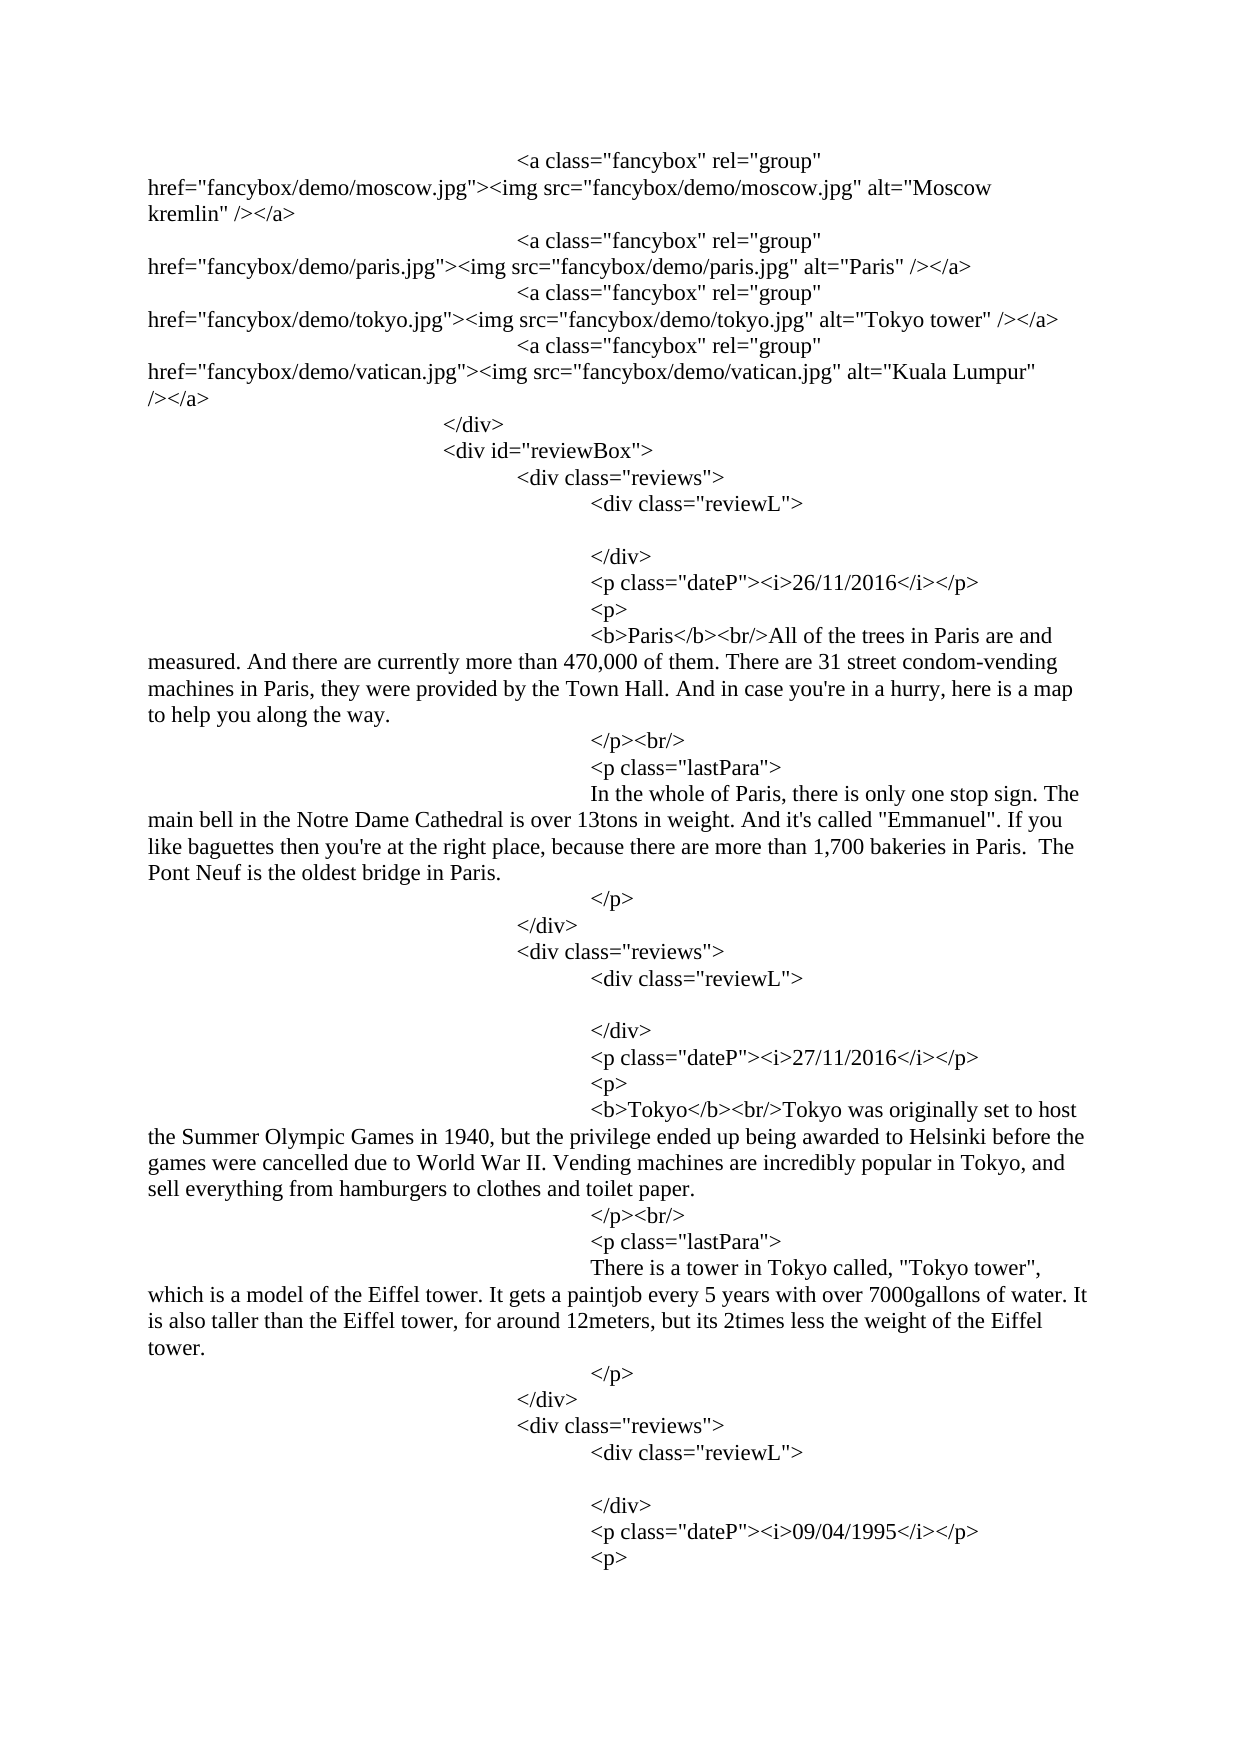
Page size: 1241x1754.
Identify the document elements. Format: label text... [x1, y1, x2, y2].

text <div class="reviewL"> [148, 490, 1093, 517]
text <a class="fancybox" rel="group" href="fancybox/demo/moscow.jpg"><img src="fancybox/demo/moscow.jpg" alt="Moscow kremlin" /></a> [148, 148, 1093, 227]
text <p> [148, 1070, 1093, 1096]
text </div> [148, 912, 1093, 938]
text <a class="fancybox" rel="group" href="fancybox/demo/tokyo.jpg"><img src="fancybox/demo/tokyo.jpg" alt="Tokyo tower" /></a> [148, 279, 1093, 332]
text <p class="dateP"><i>27/11/2016</i></p> [148, 1044, 1093, 1070]
text </div> [148, 1386, 1093, 1413]
text <div class="reviews"> [148, 464, 1093, 490]
text <p> [148, 1544, 1093, 1571]
text </p> [148, 1360, 1093, 1386]
text In the whole of Paris, there is only one stop sign. The main bell in the Notre Dame Cathedral is over 13tons in weight. And it's called "Emmanuel". If you like baguettes then you're at the right place, because there are more than 1,700 bakeries in Paris. The Pont Neuf is the oldest bridge in Paris. [148, 780, 1093, 886]
text <b>Tokyo</b><br/>Tokyo was originally set to host the Summer Olympic Games in 1940, but the privilege ended up being awarded to Helsinki before the games were cancelled due to World War II. Vending machines are incredibly popular in Tokyo, and sell everything from hamburgers to clothes and toilet paper. [148, 1096, 1093, 1202]
text </div> [148, 543, 1093, 569]
text <p class="lastPara"> [148, 754, 1093, 780]
text <b>Paris</b><br/>All of the trees in Paris are and measured. And there are currently more than 470,000 of them. There are 31 street condom-vending machines in Paris, they were provided by the Town Hall. And in case you're in a hurry, here is a map to help you along the way. [148, 622, 1093, 727]
text <a class="fancybox" rel="group" href="fancybox/demo/paris.jpg"><img src="fancybox/demo/paris.jpg" alt="Paris" /></a> [148, 227, 1093, 279]
text </p><br/> [148, 1202, 1093, 1228]
text <div id="reviewBox"> [148, 437, 1093, 464]
text <div class="reviews"> [148, 938, 1093, 964]
text <div class="reviews"> [148, 1413, 1093, 1439]
text <div class="reviewL"> [148, 964, 1093, 991]
text </div> [148, 411, 1093, 437]
text </div> [148, 1017, 1093, 1044]
text </p> [148, 886, 1093, 912]
text </div> [148, 1492, 1093, 1518]
text <div class="reviewL"> [148, 1439, 1093, 1465]
text <p class="lastPara"> [148, 1228, 1093, 1254]
text <p class="dateP"><i>26/11/2016</i></p> [148, 569, 1093, 596]
text There is a tower in Tokyo called, "Tokyo tower", which is a model of the Eiffel tower. It gets a paintjob every 5 years with over 7000gallons of water. It is also taller than the Eiffel tower, for around 12meters, but its 2times less the weight of the Eiffel tower. [148, 1254, 1093, 1360]
text <p> [148, 596, 1093, 622]
text <a class="fancybox" rel="group" href="fancybox/demo/vatican.jpg"><img src="fancybox/demo/vatican.jpg" alt="Kuala Lumpur" /></a> [148, 332, 1093, 411]
text <p class="dateP"><i>09/04/1995</i></p> [148, 1518, 1093, 1544]
text </p><br/> [148, 727, 1093, 754]
